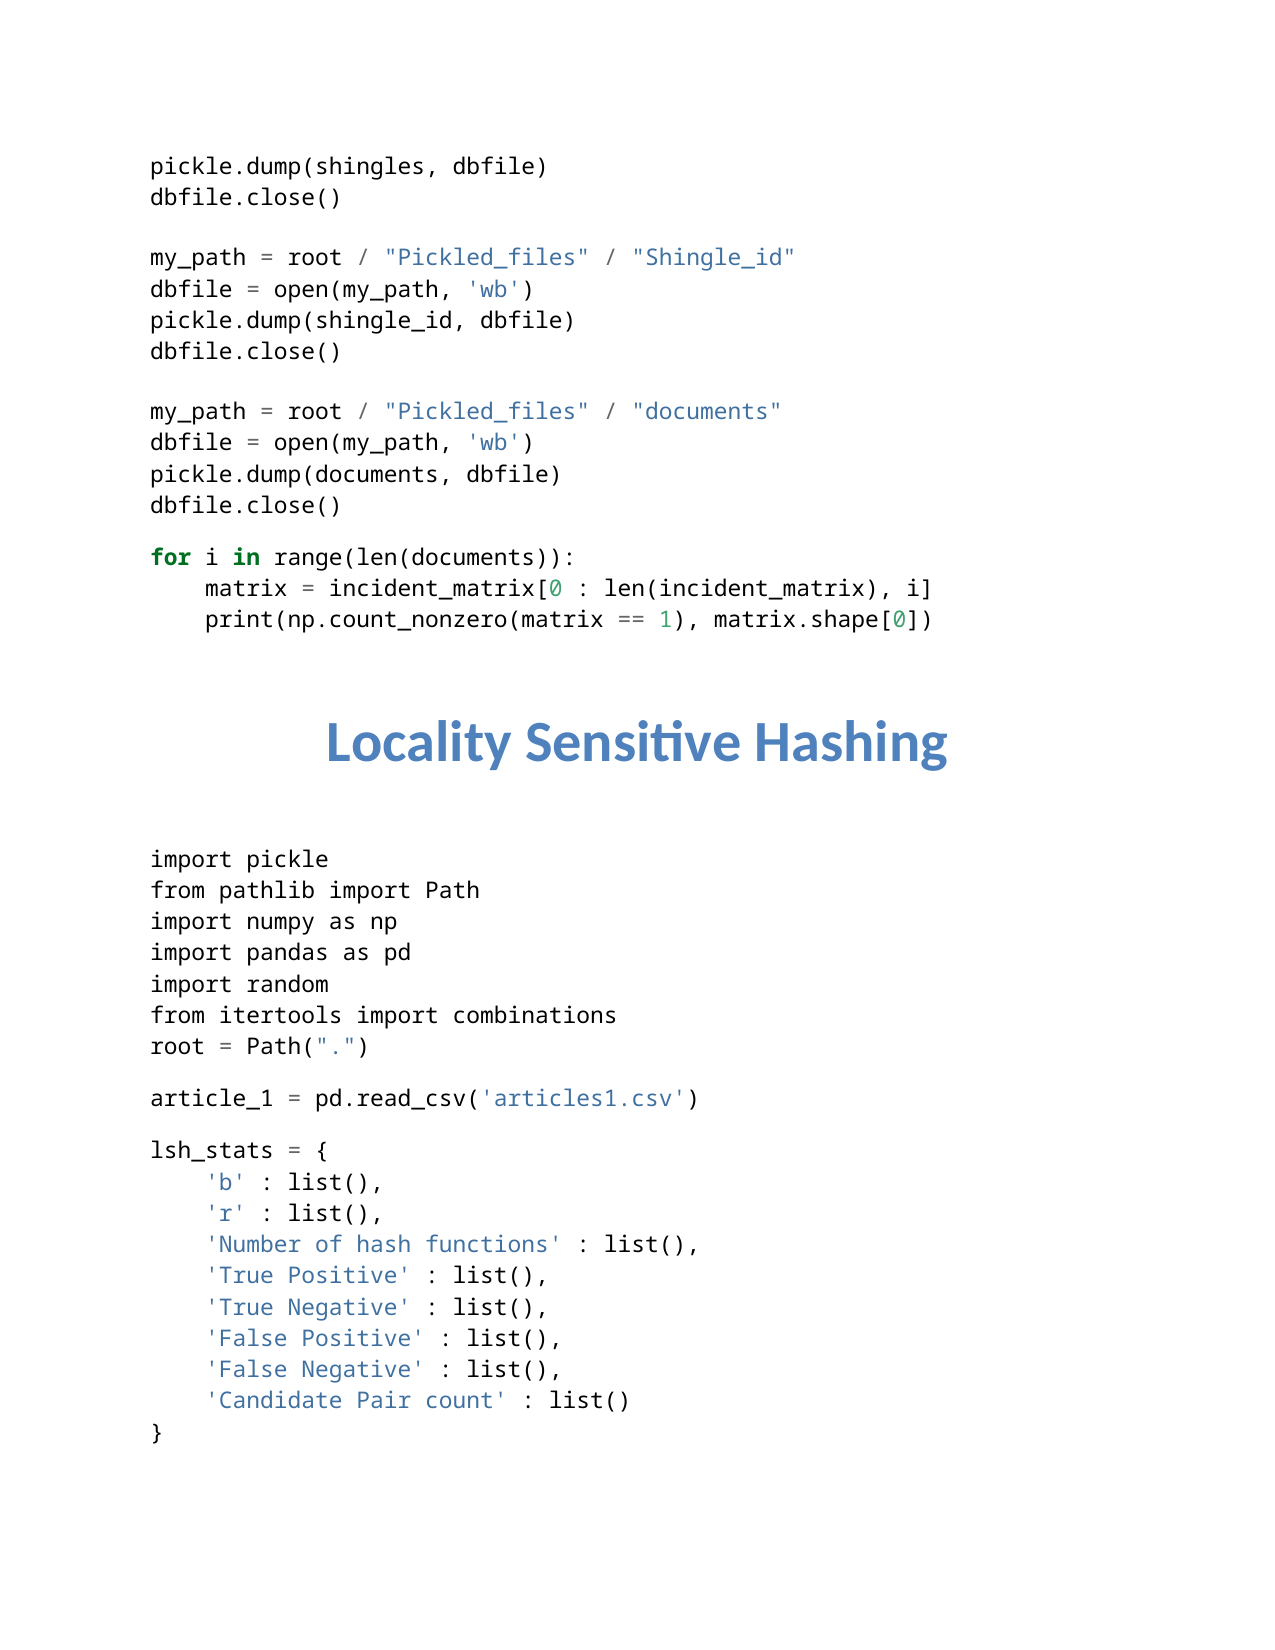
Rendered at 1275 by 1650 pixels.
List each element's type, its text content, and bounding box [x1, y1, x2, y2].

text lsh_stats = { 'b' : list(), 'r' : list(), 'Number of hash functions' : list(), 'True Positive' : list(), 'True Negative' : list(), 'False Positive' : list(), 'False Negative' : list(), 'Candidate Pair count' : list() } [150, 1134, 1125, 1447]
text for i in range(len(documents)): matrix = incident_matrix[0 : len(incident_matrix), i] print(np.count_nonzero(matrix == 1), matrix.shape[0]) [150, 541, 1125, 634]
text article_1 = pd.read_csv('articles1.csv') [150, 1082, 1125, 1113]
subtitle Locality Sensitive Hashing [150, 705, 1125, 776]
text import pickle from pathlib import Path import numpy as np import pandas as pd import random from itertools import combinations root = Path(".") [150, 842, 1125, 1061]
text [150, 150, 1125, 520]
